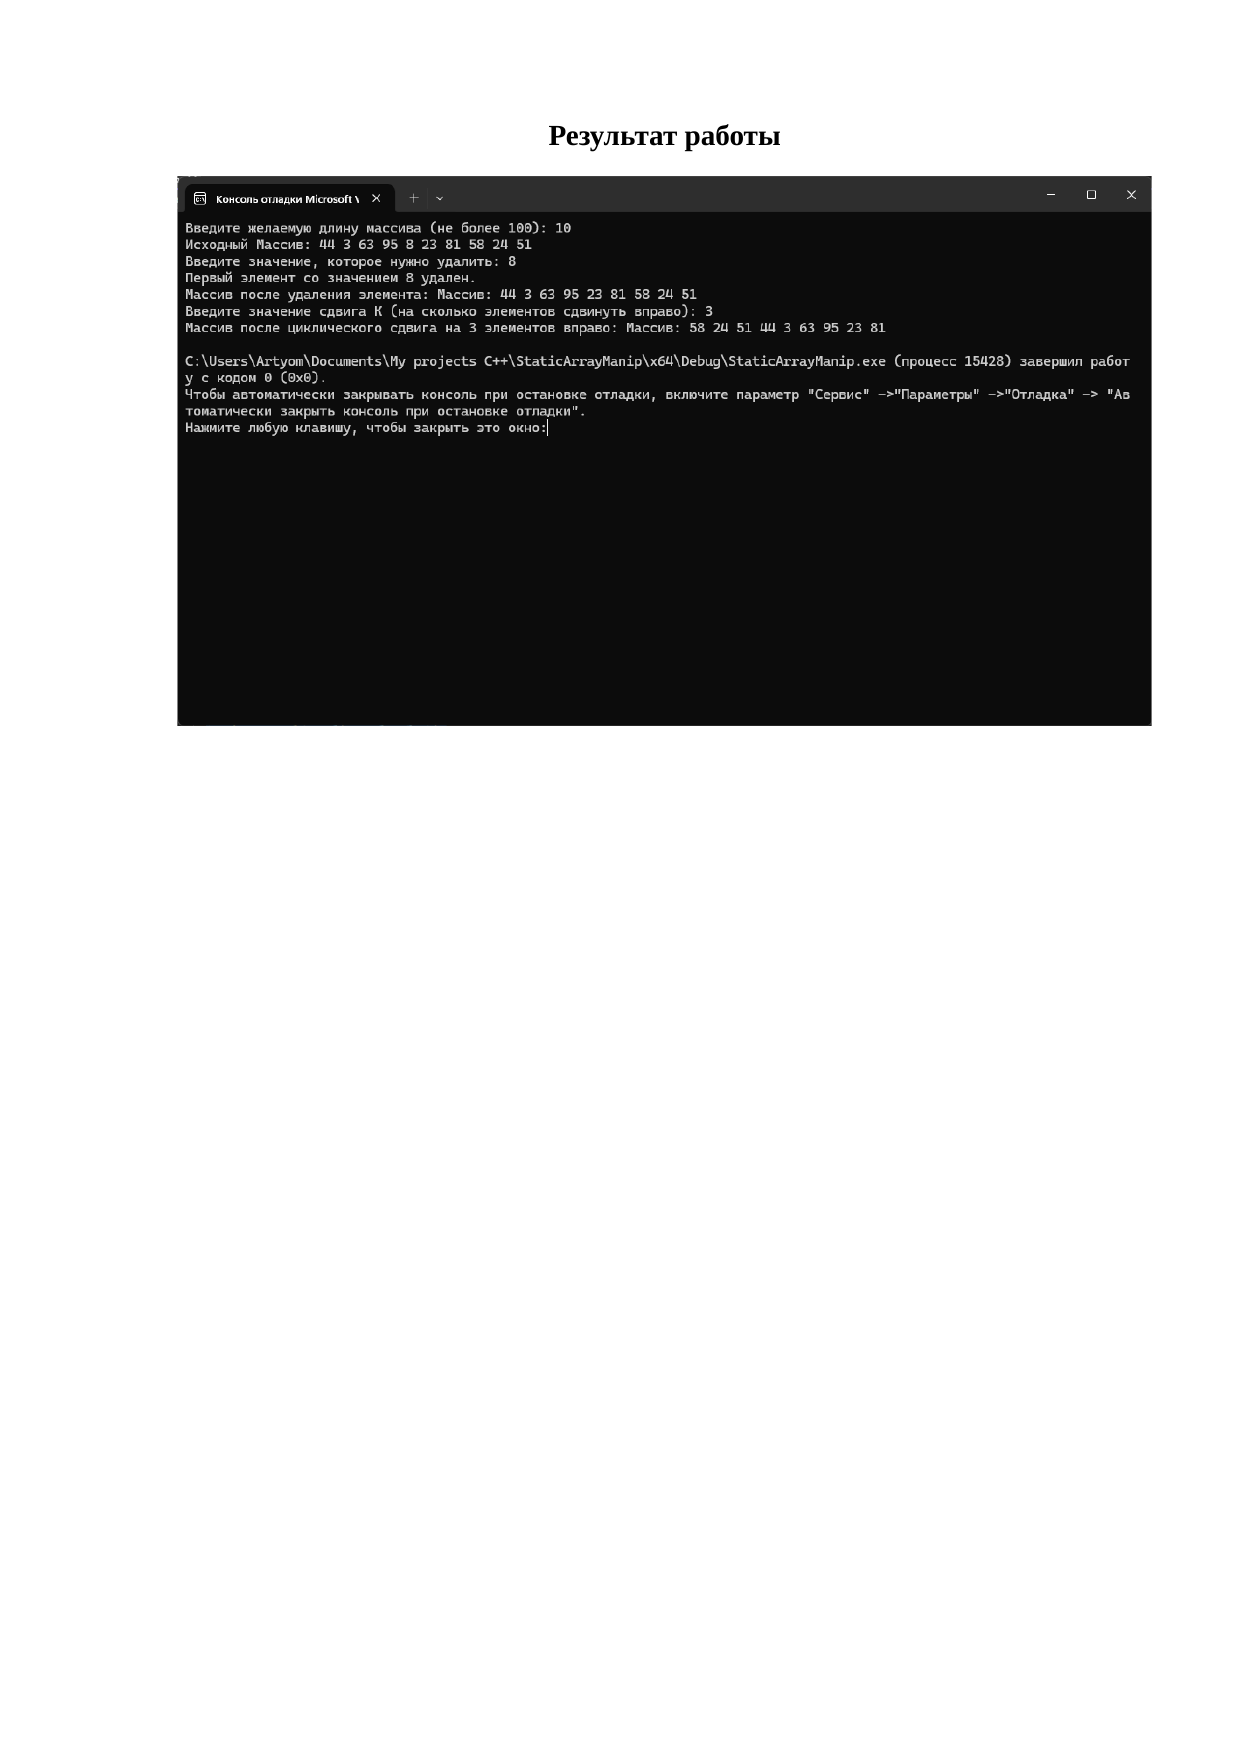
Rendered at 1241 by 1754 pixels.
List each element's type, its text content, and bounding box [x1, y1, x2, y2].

subtitle Результат работы [177, 118, 1152, 152]
picture [177, 176, 1152, 726]
